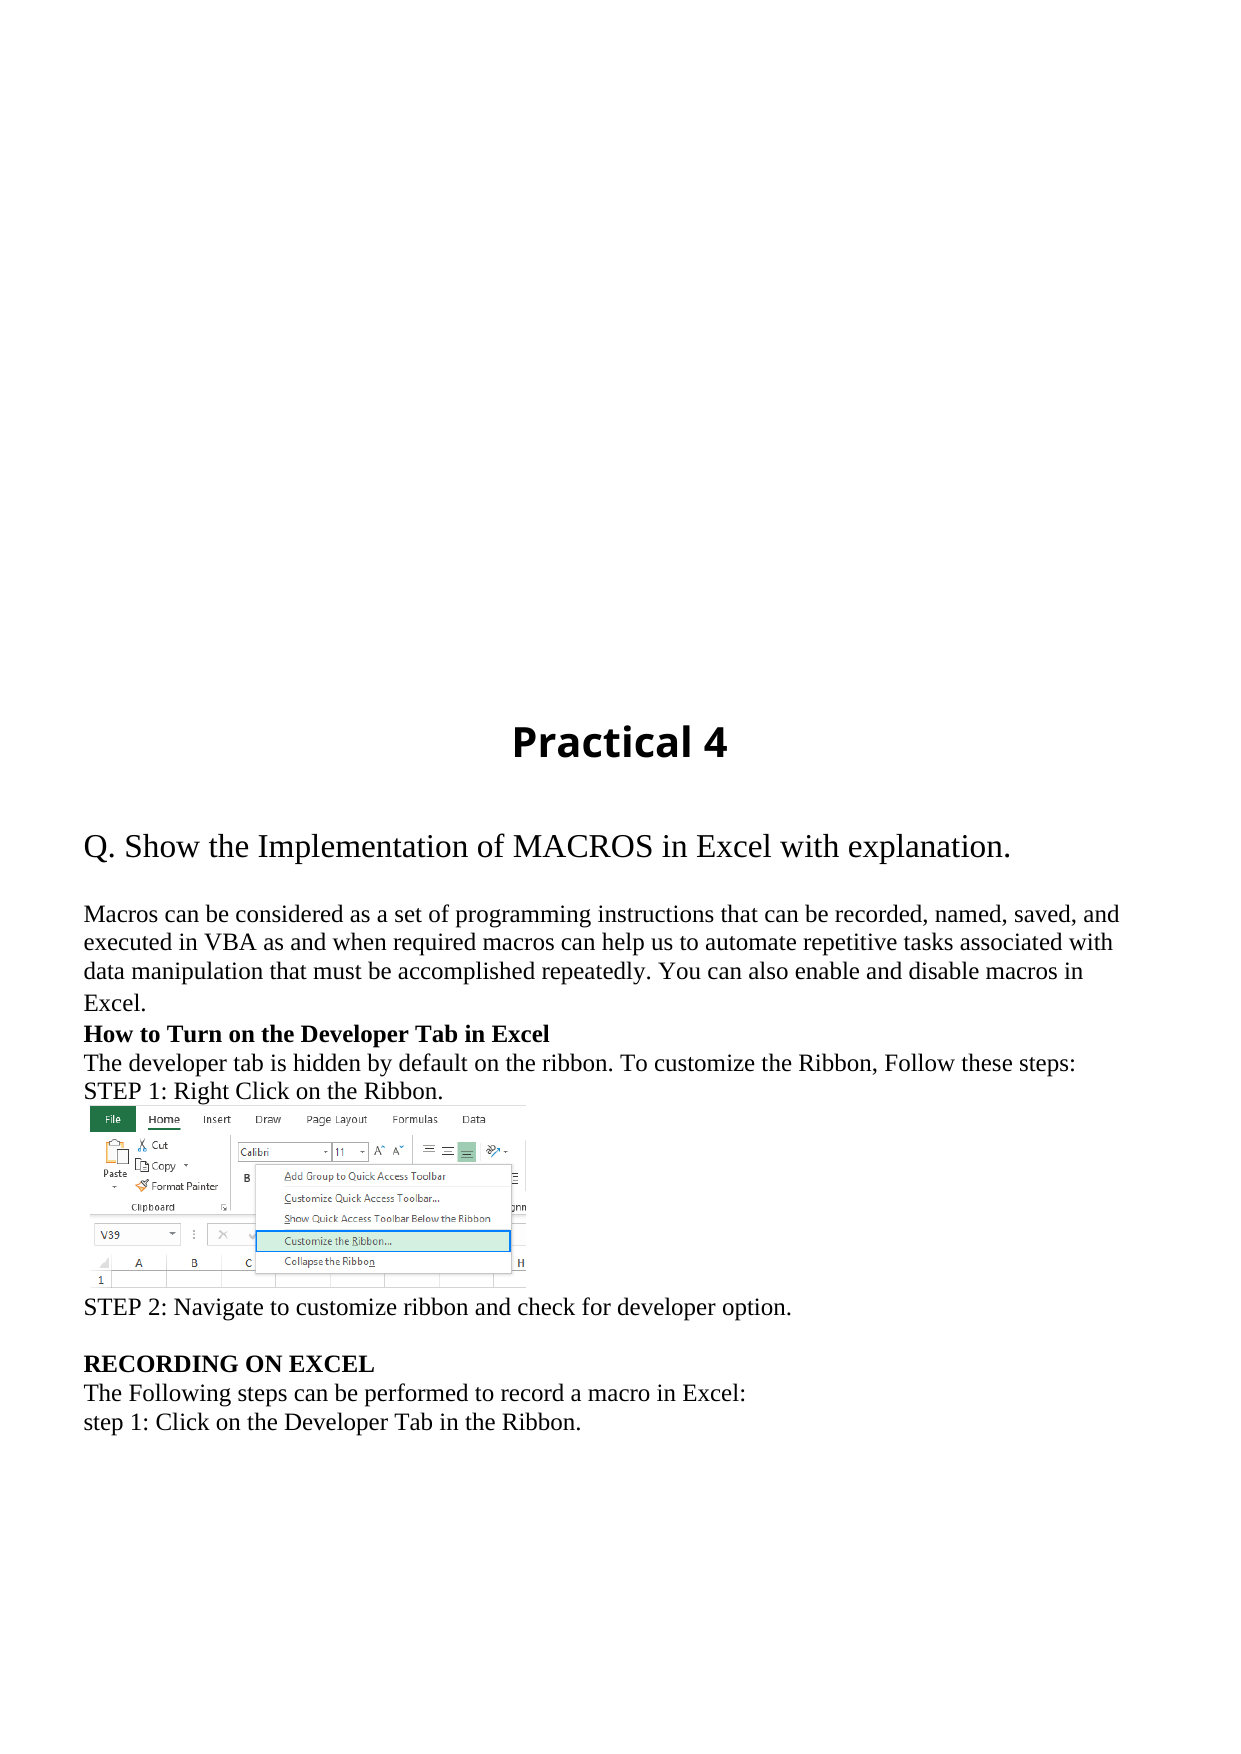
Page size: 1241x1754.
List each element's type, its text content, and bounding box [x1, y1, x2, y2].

text step 1: Click on the Developer Tab in the Ribbon. [83, 1407, 1134, 1436]
text RECORDING ON EXCEL [83, 1349, 1134, 1378]
text STEP 1: Right Click on the Ribbon. [83, 1076, 1134, 1105]
text STEP 2: Navigate to customize ribbon and check for developer option. [83, 1292, 1134, 1321]
text The Following steps can be performed to record a macro in Excel: [83, 1378, 1134, 1407]
picture [83, 1105, 532, 1292]
text Macros can be considered as a set of programming instructions that can be recorded, named, saved, and executed in VBA as and when required macros can help us to automate repetitive tasks associated with data manipulation that must be accomplished repeatedly. You can also enable and disable macros in Excel. [83, 899, 1134, 1019]
text Practical 4 [104, 713, 1134, 770]
text How to Turn on the Developer Tab in Excel [83, 1019, 1134, 1048]
list Show the Implementation of MACROS in Excel with explanation. [83, 827, 1042, 865]
text The developer tab is hidden by default on the ribbon. To customize the Ribbon, Follow these steps: [83, 1048, 1134, 1076]
